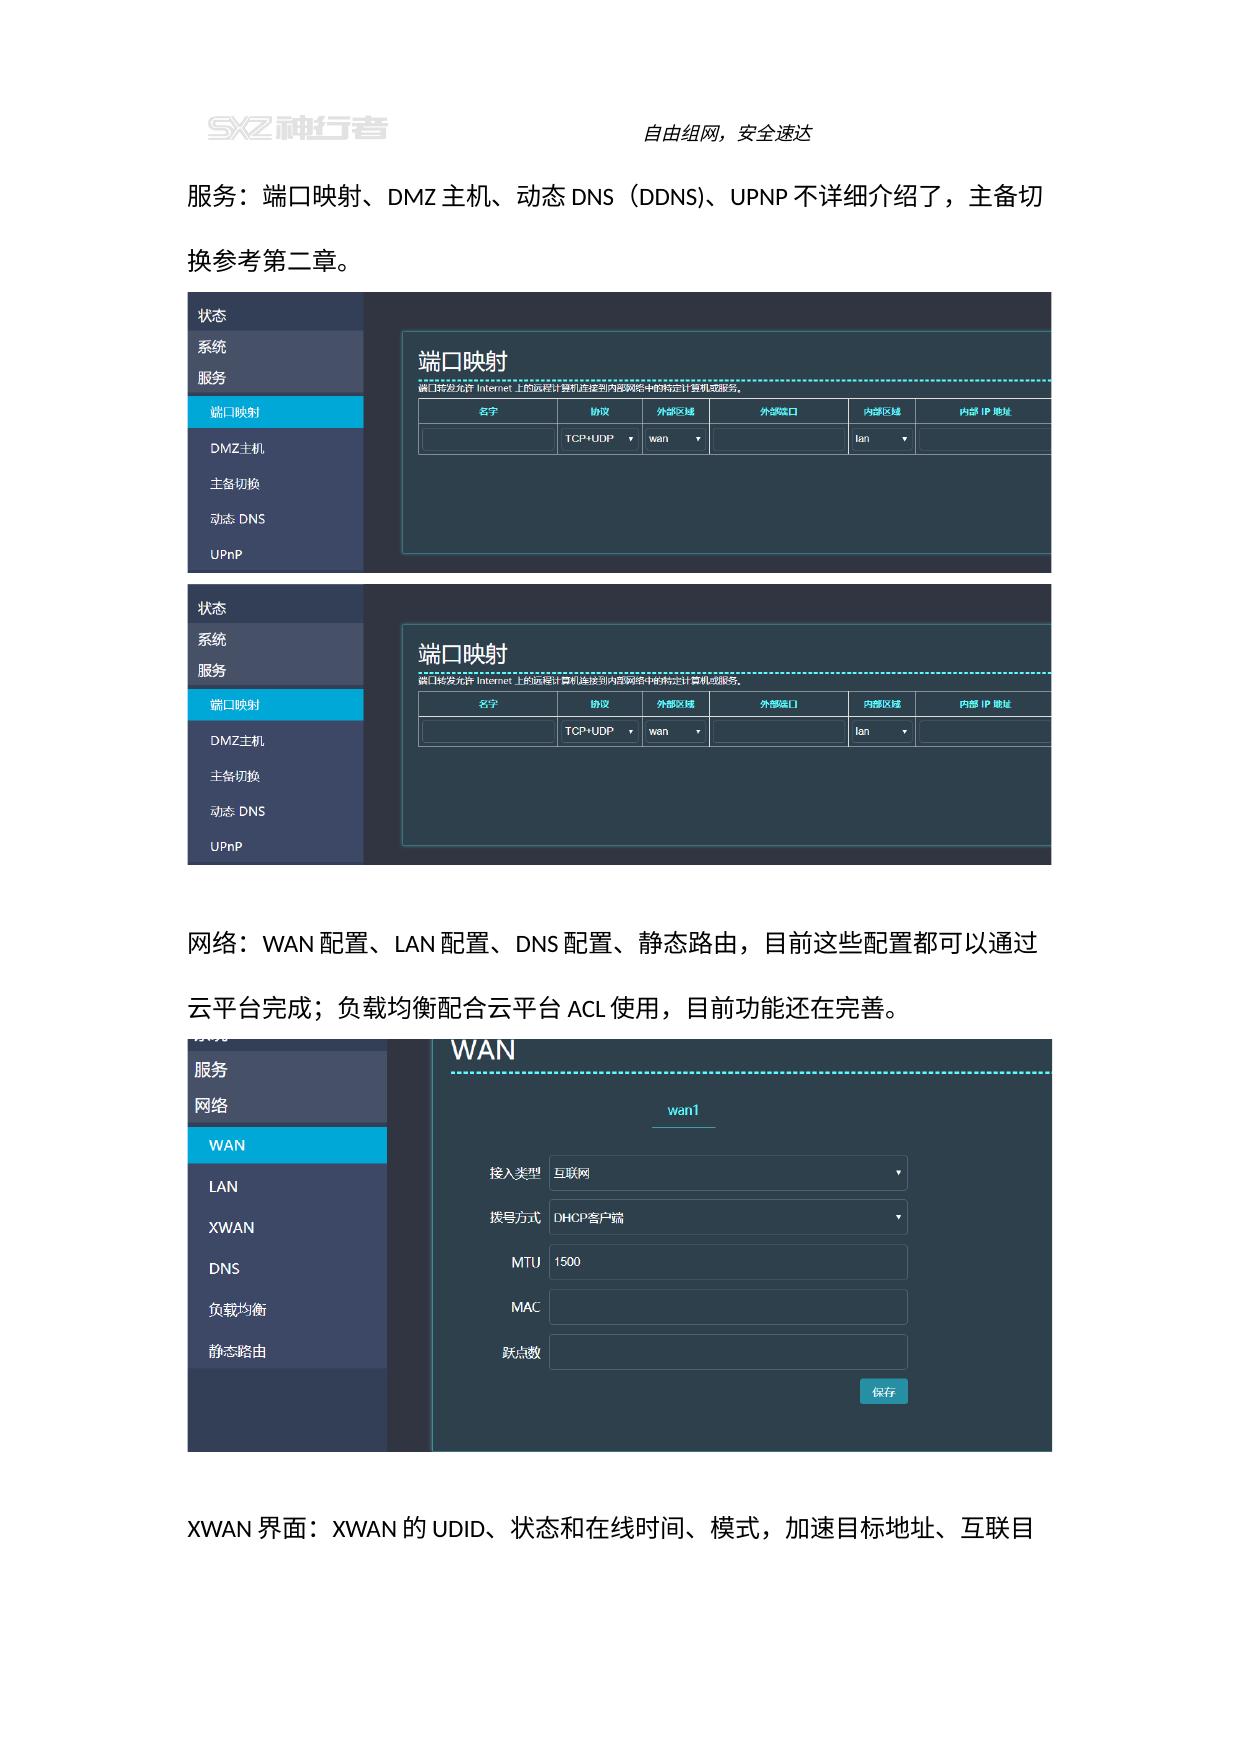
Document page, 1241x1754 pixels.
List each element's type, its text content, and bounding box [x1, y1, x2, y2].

list 服务：端口映射、DMZ主机、动态DNS（DDNS)、UPNP不详细介绍了，主备切换参考第二章。 [187, 162, 1053, 292]
list 网络：WAN配置、LAN配置、DNS配置、静态路由，目前这些配置都可以通过云平台完成；负载均衡配合云平台ACL使用，目前功能还在完善。 [187, 909, 1053, 1039]
picture [187, 1039, 1053, 1452]
picture [187, 584, 1052, 865]
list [187, 1494, 1053, 1559]
picture [187, 292, 1052, 573]
